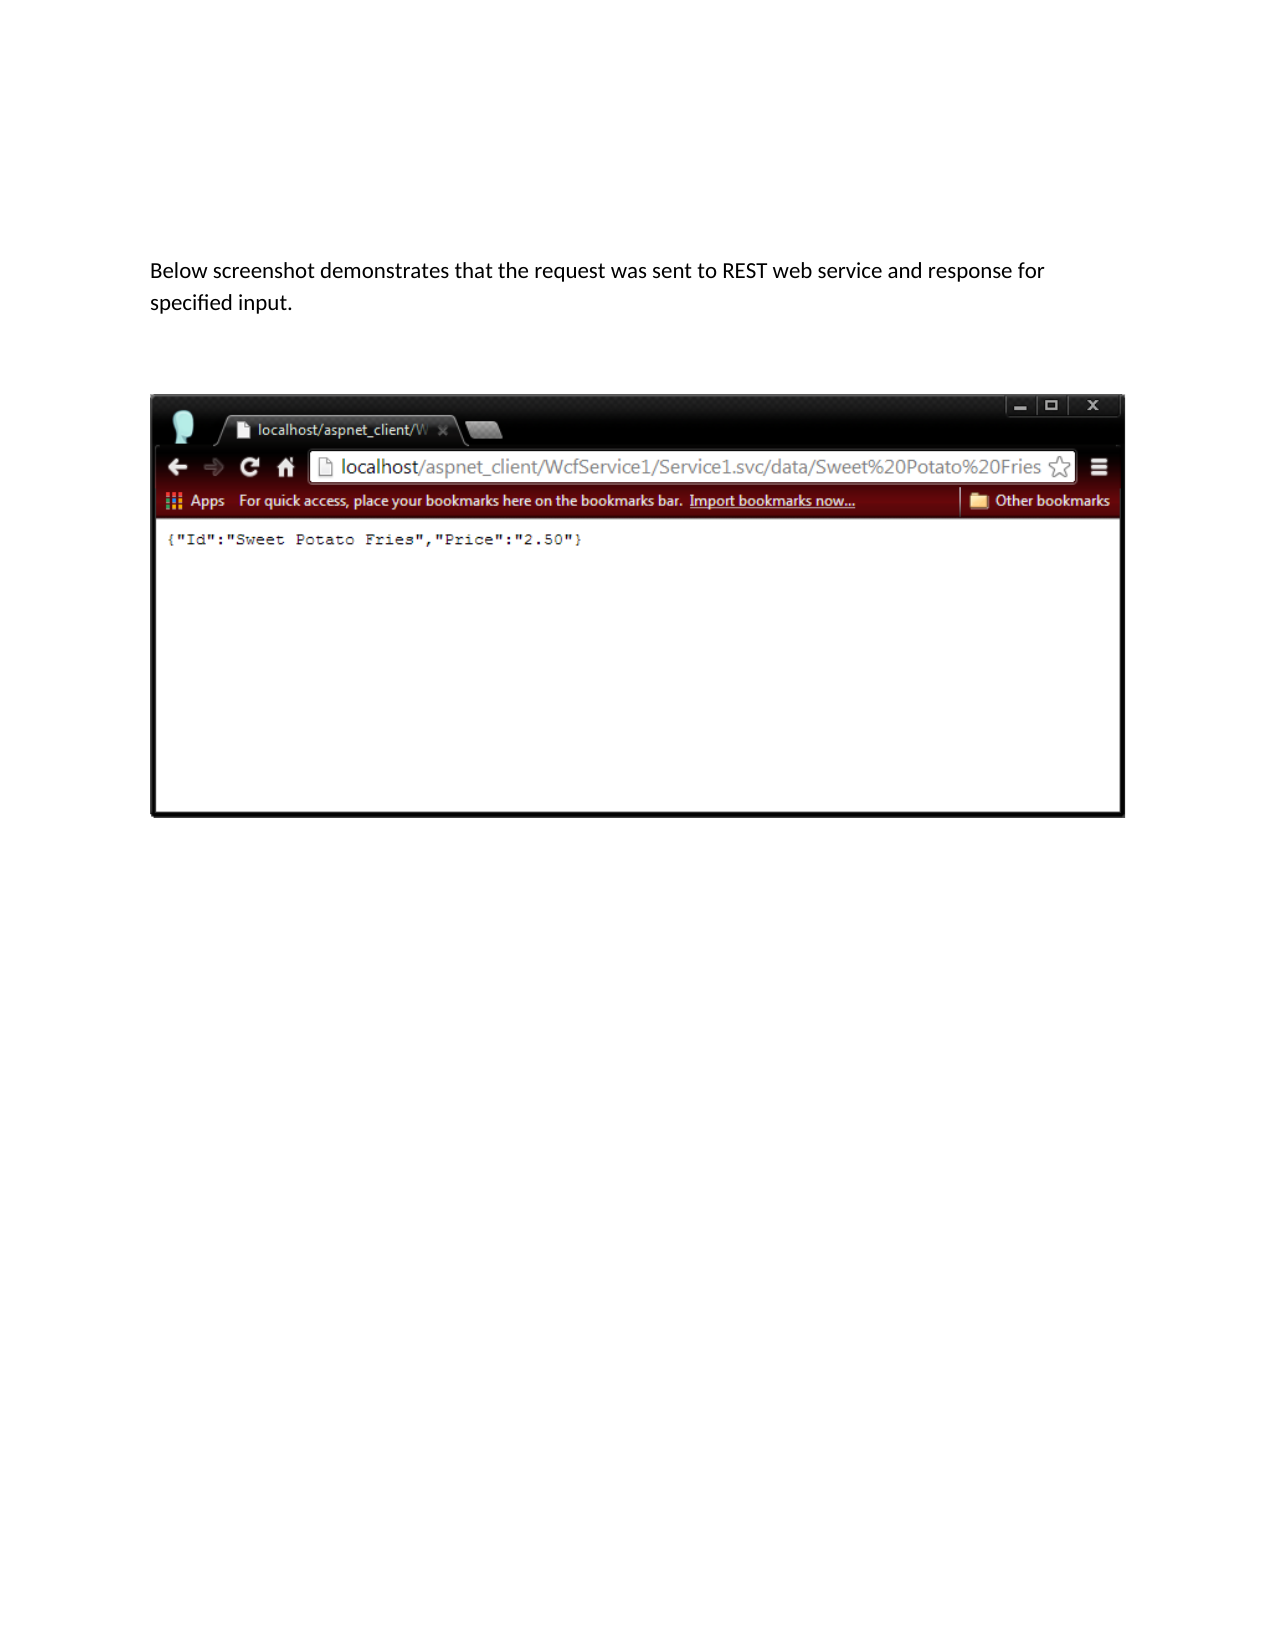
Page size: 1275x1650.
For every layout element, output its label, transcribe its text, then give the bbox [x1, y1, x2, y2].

text Below screenshot demonstrates that the request was sent to REST web service and response for specified input. [150, 256, 1125, 316]
picture [150, 394, 1125, 818]
